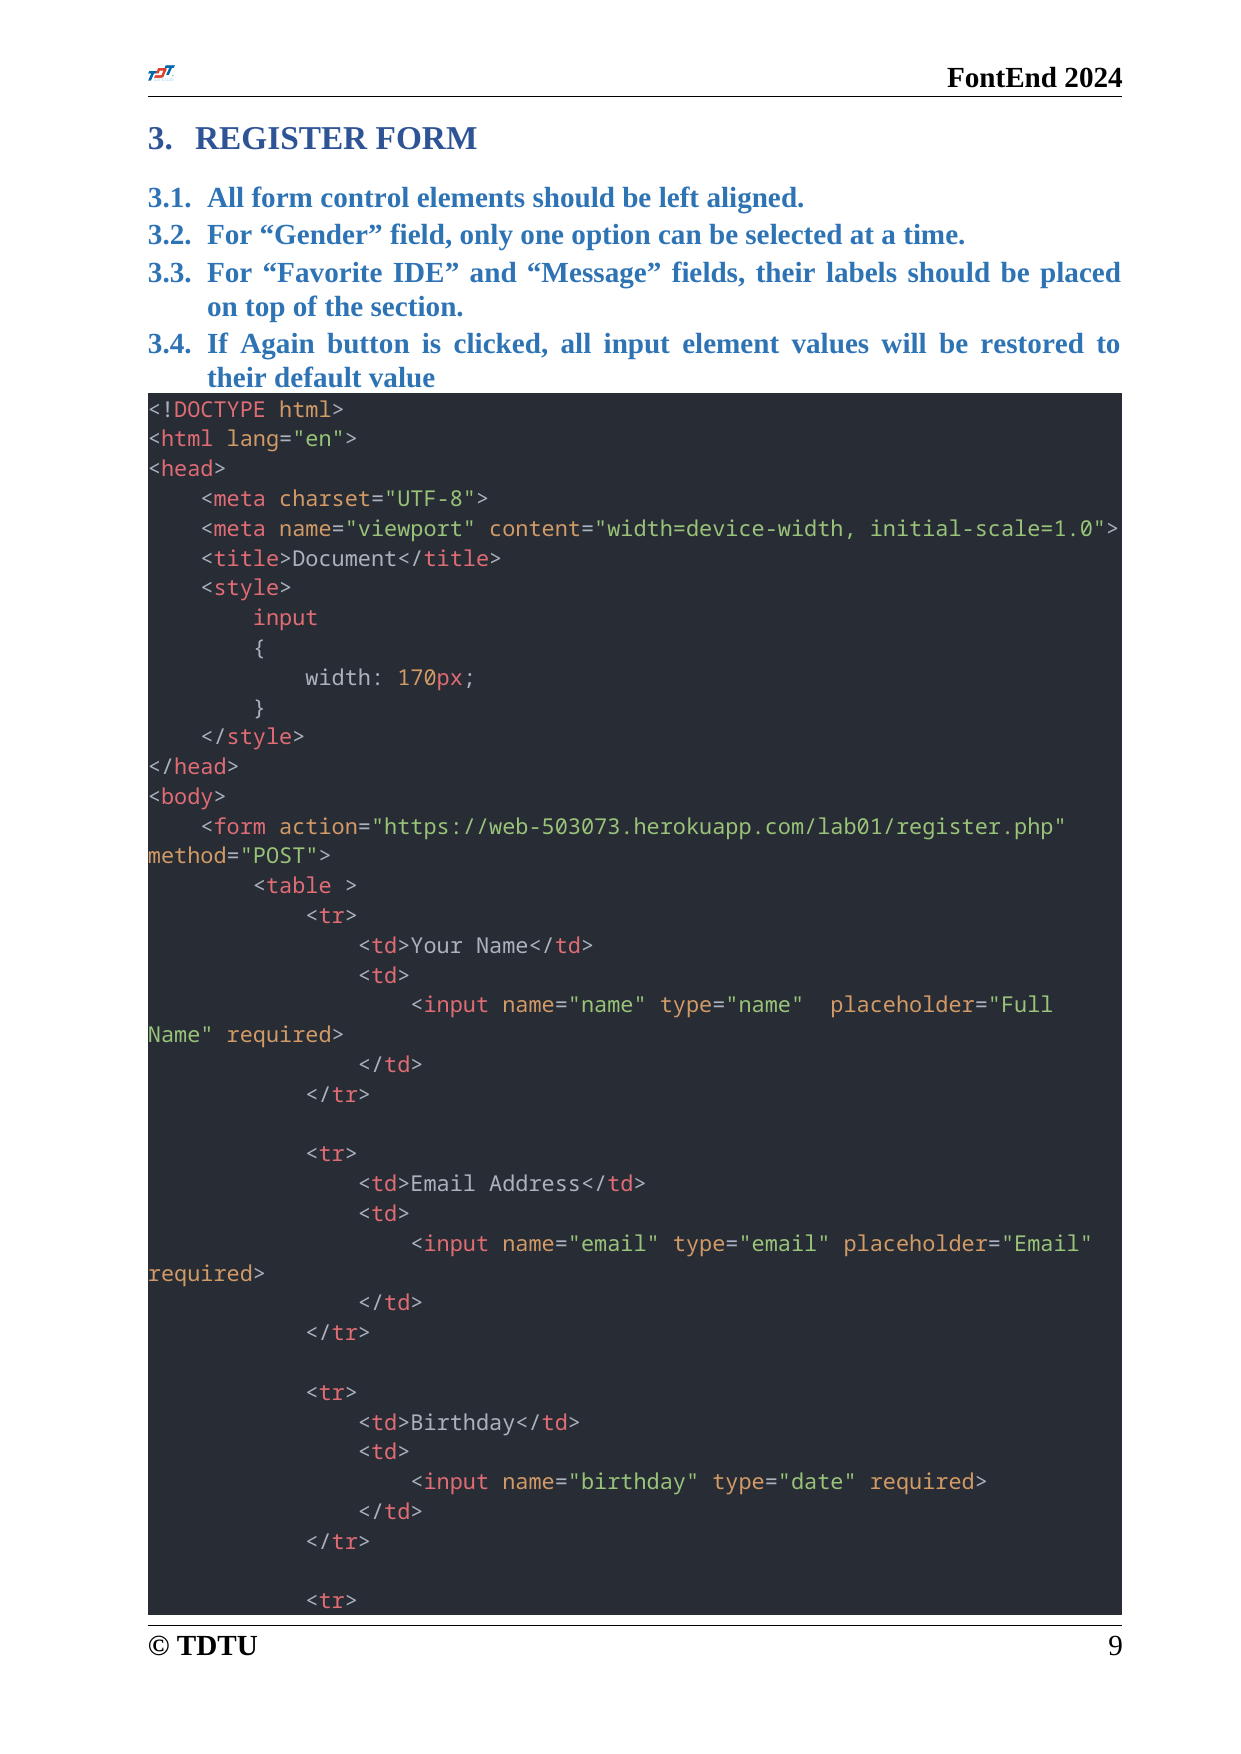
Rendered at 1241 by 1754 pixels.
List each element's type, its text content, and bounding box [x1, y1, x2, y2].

text </td> [148, 1049, 1122, 1079]
text input [148, 602, 1122, 632]
text <!DOCTYPE html> [148, 393, 1122, 423]
text <head> [148, 453, 1122, 483]
text <html lang="en"> [148, 423, 1122, 453]
text <tr> [148, 1138, 1122, 1168]
text <td>Your Name</td> [148, 930, 1122, 959]
text <title>Document</title> [148, 542, 1122, 572]
text <tr> [148, 1377, 1122, 1406]
text <input name="birthday" type="date" required> [148, 1466, 1122, 1496]
text <input name="name" type="name" placeholder="Full Name" required> [148, 989, 1122, 1049]
text width: 170px; [148, 662, 1122, 691]
text </td> [148, 1496, 1122, 1526]
text <td> [148, 1436, 1122, 1466]
text <td> [148, 959, 1122, 989]
text } [148, 691, 1122, 721]
text <table > [148, 870, 1122, 900]
text </head> [148, 751, 1122, 781]
subtitle All form control elements should be left aligned. [148, 180, 1122, 213]
text <tr> [148, 1585, 1122, 1615]
subtitle For “Gender” field, only one option can be selected at a time. [148, 217, 1122, 251]
text <td> [148, 1198, 1122, 1228]
text <meta name="viewport" content="width=device-width, initial-scale=1.0"> [148, 513, 1122, 542]
picture [147, 59, 176, 88]
text <form action="https://web-503073.herokuapp.com/lab01/register.php" method="POST"> [148, 811, 1122, 870]
text <body> [148, 781, 1122, 811]
subtitle For “Favorite IDE” and “Message” fields, their labels should be placed on top of the section. [148, 255, 1122, 322]
text <tr> [148, 900, 1122, 930]
subtitle REGISTER FORM [148, 118, 1122, 156]
text <td>Email Address</td> [148, 1168, 1122, 1198]
text </tr> [148, 1079, 1122, 1108]
text <td>Birthday</td> [148, 1406, 1122, 1436]
text <input name="email" type="email" placeholder="Email" required> [148, 1228, 1122, 1287]
text <style> [148, 572, 1122, 602]
text { [148, 632, 1122, 662]
text </td> [148, 1287, 1122, 1317]
text </tr> [148, 1317, 1122, 1347]
text </style> [148, 721, 1122, 751]
subtitle If Again button is clicked, all input element values will be restored to their default value [148, 326, 1122, 393]
text <meta charset="UTF-8"> [148, 483, 1122, 513]
text </tr> [148, 1526, 1122, 1555]
